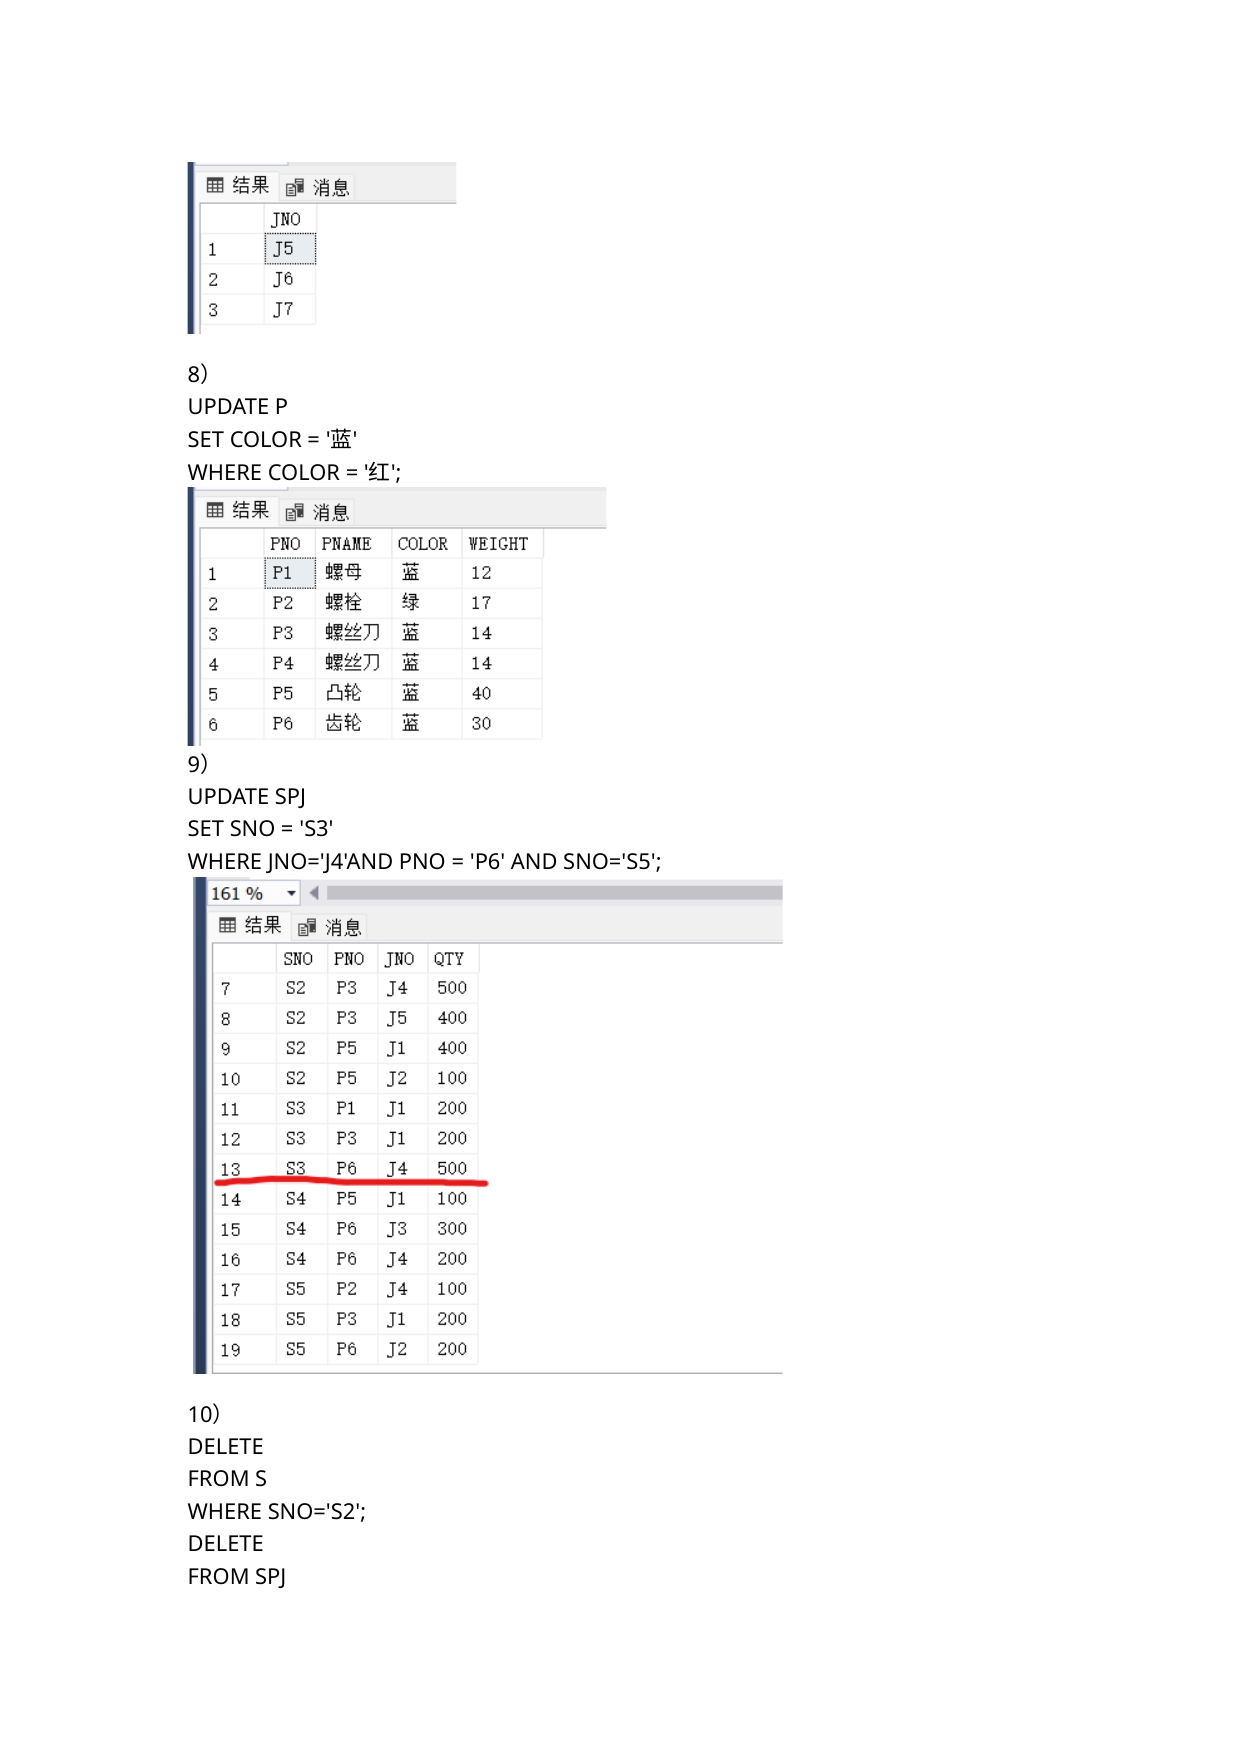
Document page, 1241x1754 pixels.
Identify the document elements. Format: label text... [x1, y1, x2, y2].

text 8） [187, 357, 1053, 389]
text DELETE [187, 1527, 1053, 1559]
picture [187, 487, 607, 746]
picture [187, 162, 457, 334]
text SET SNO = 'S3' [187, 812, 1053, 844]
text UPDATE P [187, 389, 1053, 422]
text SET COLOR = '蓝' [187, 422, 1053, 454]
text WHERE SNO='S2'; [187, 1494, 1053, 1527]
text DELETE [187, 1429, 1053, 1462]
picture [187, 877, 783, 1374]
text 10） [187, 1397, 1053, 1429]
text FROM S [187, 1462, 1053, 1494]
text WHERE JNO='J4'AND PNO = 'P6' AND SNO='S5'; [187, 844, 1053, 877]
text WHERE COLOR = '红'; [187, 454, 1053, 487]
text UPDATE SPJ [187, 779, 1053, 812]
text FROM SPJ [187, 1559, 1053, 1592]
text 9） [187, 747, 1053, 779]
